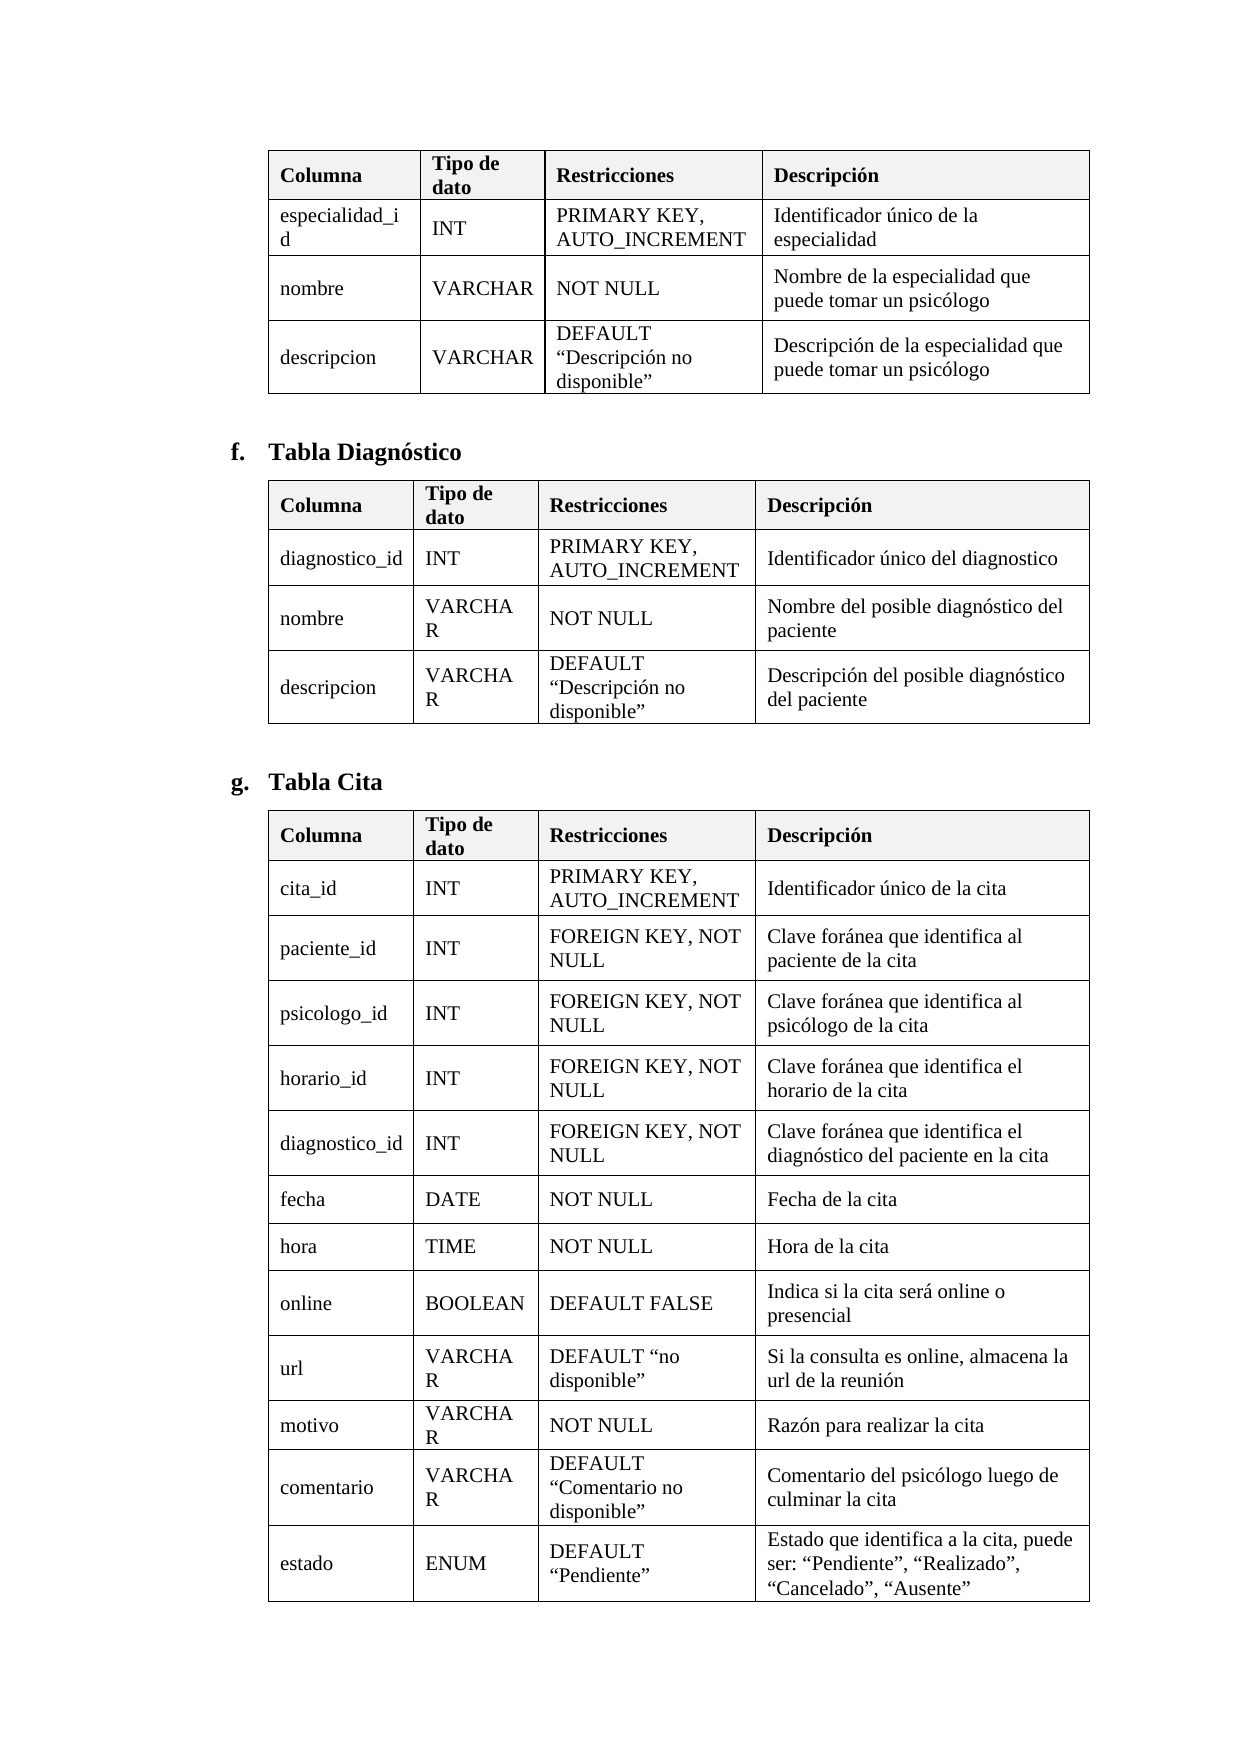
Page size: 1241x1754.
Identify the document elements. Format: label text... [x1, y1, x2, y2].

table_cell PRIMARY KEY, AUTO_INCREMENT [546, 200, 762, 255]
table_cell Clave foránea que identifica el diagnóstico del paciente en la cita [756, 1111, 1089, 1175]
table_cell especialidad_id [269, 200, 420, 255]
table_cell INT [414, 1111, 538, 1175]
table_cell Razón para realizar la cita [756, 1401, 1089, 1449]
table_cell VARCHAR [414, 1450, 538, 1525]
table_cell VARCHAR [414, 1401, 538, 1449]
table_cell FOREIGN KEY, NOT NULL [539, 916, 755, 980]
table_cell VARCHAR [414, 586, 538, 650]
table_cell DEFAULT “Pendiente” [539, 1526, 755, 1601]
table_cell DEFAULT “no disponible” [539, 1336, 755, 1400]
table_header Tipo de dato [414, 481, 538, 529]
list Tabla Cita [231, 767, 1090, 796]
table_cell Clave foránea que identifica el horario de la cita [756, 1046, 1089, 1110]
table_cell Descripción de la especialidad que puede tomar un psicólogo [763, 321, 1089, 393]
table_cell psicologo_id [269, 981, 413, 1045]
table_cell estado [269, 1526, 413, 1601]
table_cell DEFAULT FALSE [539, 1271, 755, 1335]
table_cell FOREIGN KEY, NOT NULL [539, 1111, 755, 1175]
table_cell NOT NULL [539, 586, 755, 650]
table_cell FOREIGN KEY, NOT NULL [539, 981, 755, 1045]
table_cell online [269, 1271, 413, 1335]
table_header Descripción [763, 151, 1089, 199]
table_cell fecha [269, 1176, 413, 1222]
table_cell Identificador único de la cita [756, 861, 1089, 915]
table_cell Descripción del posible diagnóstico del paciente [756, 651, 1089, 723]
table_cell VARCHAR [414, 651, 538, 723]
table_cell paciente_id [269, 916, 413, 980]
table_cell url [269, 1336, 413, 1400]
table_cell Si la consulta es online, almacena la url de la reunión [756, 1336, 1089, 1400]
table_cell NOT NULL [539, 1224, 755, 1270]
table_cell Nombre del posible diagnóstico del paciente [756, 586, 1089, 650]
table_header Descripción [756, 481, 1089, 529]
table_cell Nombre de la especialidad que puede tomar un psicólogo [763, 256, 1089, 320]
table_cell DEFAULT “Descripción no disponible” [546, 321, 762, 393]
table_cell Estado que identifica a la cita, puede ser: “Pendiente”, “Realizado”, “Cancelado”, “Ausente” [756, 1526, 1089, 1601]
table_cell descripcion [269, 321, 420, 393]
table_cell Comentario del psicólogo luego de culminar la cita [756, 1450, 1089, 1525]
table_cell comentario [269, 1450, 413, 1525]
table_cell diagnostico_id [269, 530, 413, 585]
table_cell VARCHAR [421, 321, 544, 393]
table_cell INT [414, 530, 538, 585]
table_cell FOREIGN KEY, NOT NULL [539, 1046, 755, 1110]
table_cell DEFAULT “Comentario no disponible” [539, 1450, 755, 1525]
table_cell NOT NULL [539, 1176, 755, 1222]
table_cell Identificador único de la especialidad [763, 200, 1089, 255]
table_header Restricciones [539, 481, 755, 529]
table_cell Clave foránea que identifica al psicólogo de la cita [756, 981, 1089, 1045]
table_cell NOT NULL [546, 256, 762, 320]
table_header Columna [269, 481, 413, 529]
table_header Tipo de dato [414, 811, 538, 859]
table_cell descripcion [269, 651, 413, 723]
table_cell INT [414, 861, 538, 915]
table_cell INT [414, 981, 538, 1045]
table_header Columna [269, 151, 420, 199]
table_cell horario_id [269, 1046, 413, 1110]
table_cell NOT NULL [539, 1401, 755, 1449]
table_cell Clave foránea que identifica al paciente de la cita [756, 916, 1089, 980]
table_header Restricciones [546, 151, 762, 199]
table_header Restricciones [539, 811, 755, 859]
list Tabla Diagnóstico [231, 437, 1090, 466]
table_cell nombre [269, 586, 413, 650]
table_cell nombre [269, 256, 420, 320]
table_cell INT [414, 1046, 538, 1110]
table_header Tipo de dato [421, 151, 544, 199]
table_cell INT [421, 200, 544, 255]
table_header Columna [269, 811, 413, 859]
table_header Descripción [756, 811, 1089, 859]
table_cell BOOLEAN [414, 1271, 538, 1335]
table_cell motivo [269, 1401, 413, 1449]
table_cell DATE [414, 1176, 538, 1222]
table_cell Fecha de la cita [756, 1176, 1089, 1222]
table_cell DEFAULT “Descripción no disponible” [539, 651, 755, 723]
table_cell TIME [414, 1224, 538, 1270]
table_cell diagnostico_id [269, 1111, 413, 1175]
table_cell Indica si la cita será online o presencial [756, 1271, 1089, 1335]
table_cell VARCHAR [421, 256, 544, 320]
table_cell PRIMARY KEY, AUTO_INCREMENT [539, 530, 755, 585]
table_cell INT [414, 916, 538, 980]
table_cell ENUM [414, 1526, 538, 1601]
table_cell cita_id [269, 861, 413, 915]
table_cell Identificador único del diagnostico [756, 530, 1089, 585]
table_cell hora [269, 1224, 413, 1270]
table_cell Hora de la cita [756, 1224, 1089, 1270]
table_cell VARCHAR [414, 1336, 538, 1400]
table_cell PRIMARY KEY, AUTO_INCREMENT [539, 861, 755, 915]
